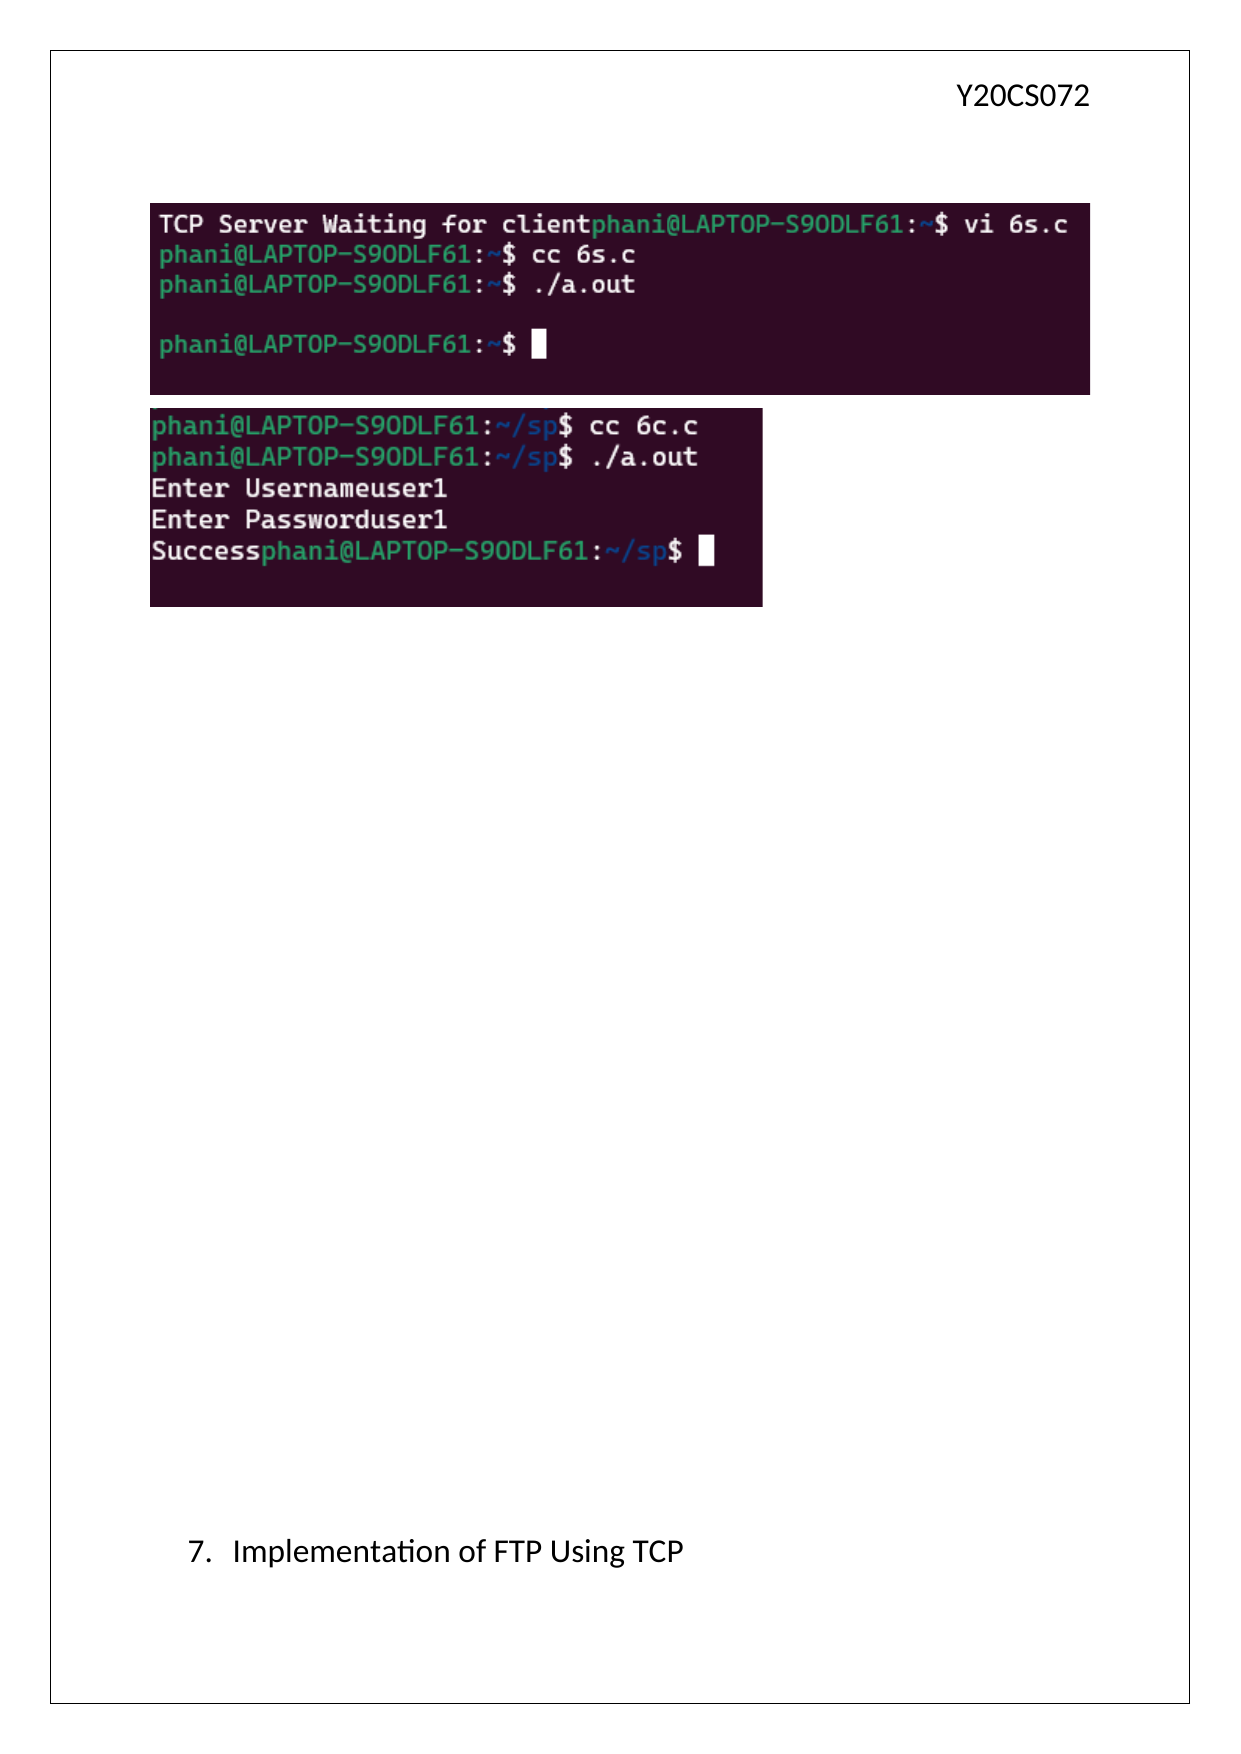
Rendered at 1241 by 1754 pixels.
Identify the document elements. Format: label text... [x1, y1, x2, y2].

picture [150, 203, 1091, 395]
list Implementation of FTP Using TCP [187, 1530, 1090, 1571]
picture [150, 408, 763, 607]
